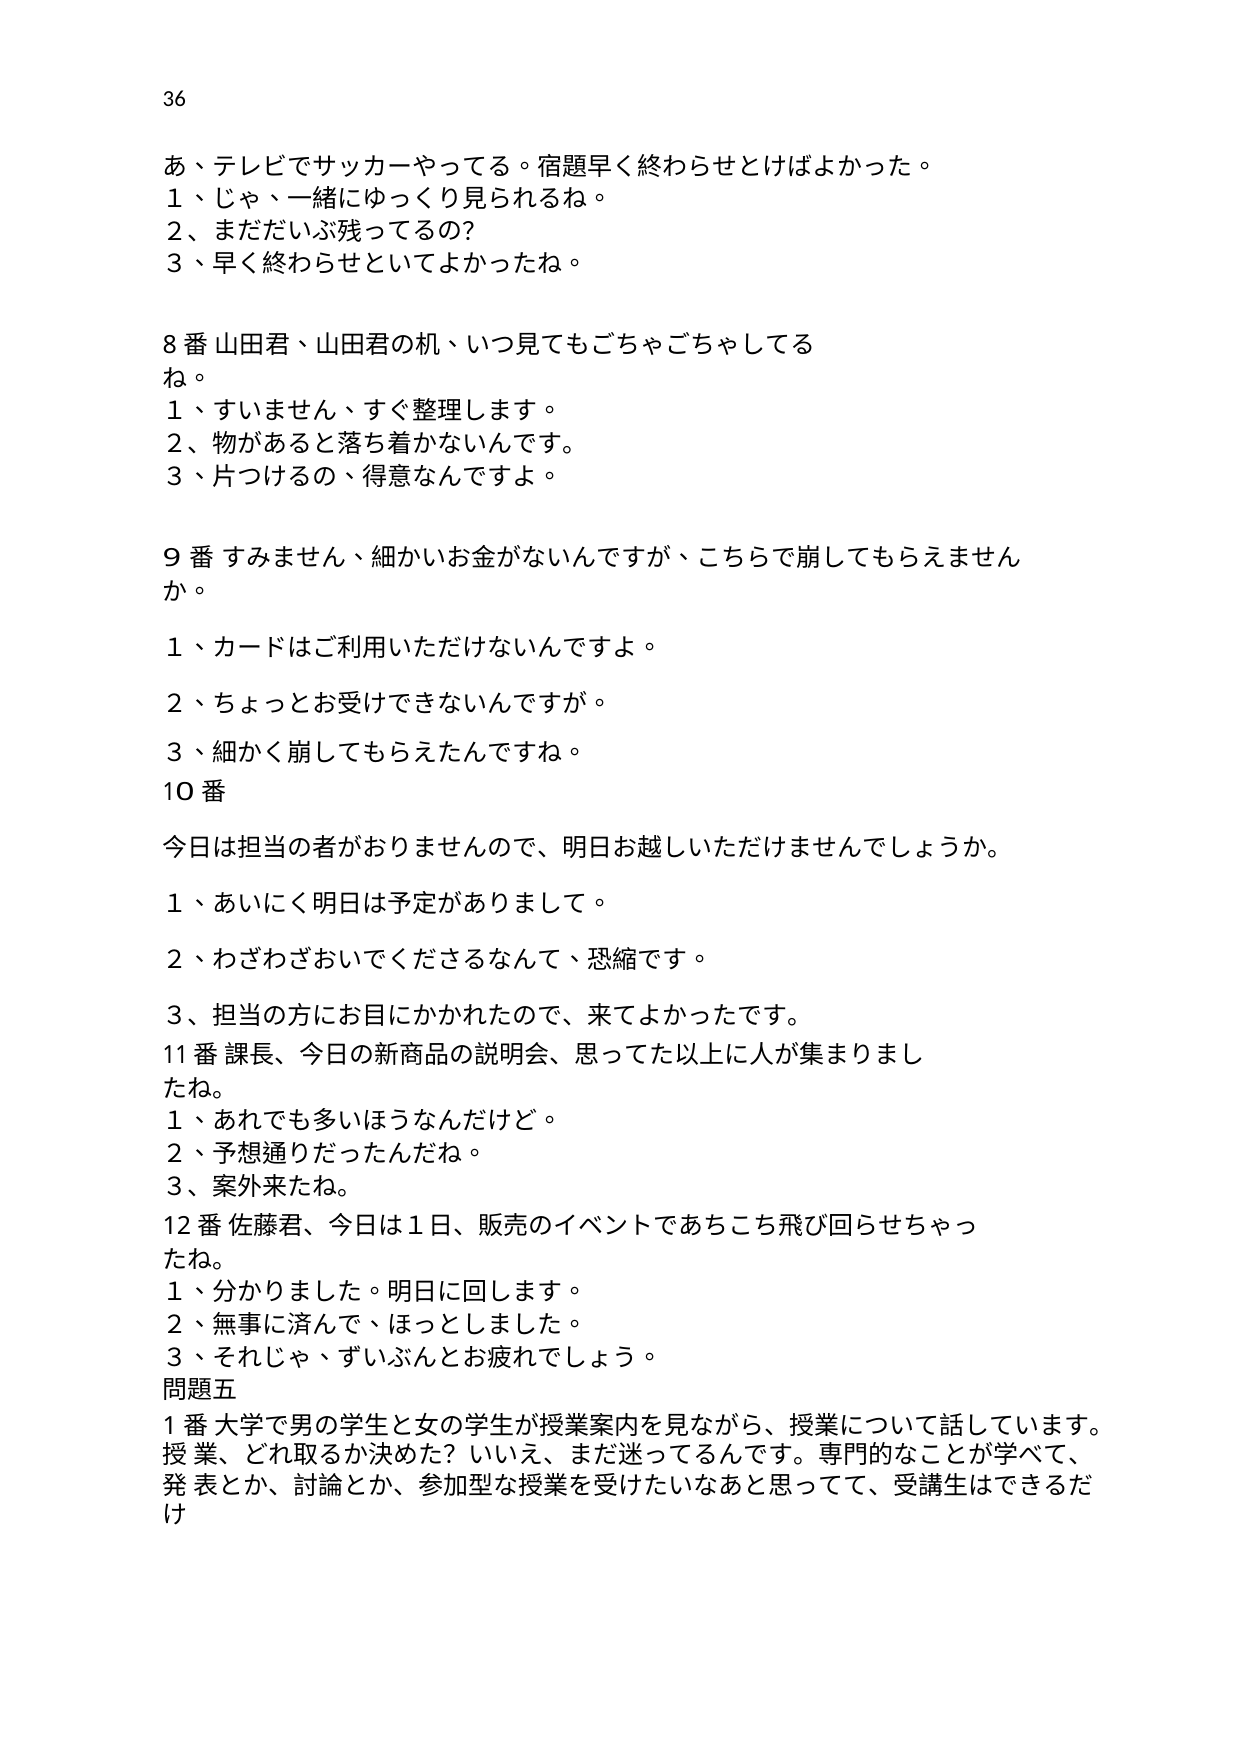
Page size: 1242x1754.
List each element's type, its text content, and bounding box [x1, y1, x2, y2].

text １、分かりました。明日に回します。 [162, 1276, 1102, 1305]
text １、カードはご利用いただけないんですよ。 [162, 629, 1102, 660]
text ２、ちょっとお受けできないんですが。 [162, 685, 1102, 716]
text ３、担当の方にお目にかかれたので、来てよかったです。 [162, 996, 1102, 1028]
text １、あいにく明日は予定がありまして。 [162, 884, 1102, 916]
text ２、物があると落ち着かないんです。 [162, 424, 1102, 456]
text 今日は担当の者がおりませんので、明日お越しいただけませんでしょうか。 [162, 829, 1102, 860]
text 10 番 [162, 772, 1102, 808]
text ２、無事に済んで、ほっとしました。 [162, 1305, 1102, 1337]
text ３、案外来たね。 [162, 1166, 1102, 1199]
text ２、予想通りだったんだね。 [162, 1134, 1102, 1166]
text 12 番 佐藤君、今日は１日、販売のイベントであちこち飛び回らせちゃったね。 [162, 1207, 996, 1276]
text １、あれでも多いほうなんだけど。 [162, 1104, 1102, 1134]
text １、じゃ、一緒にゆっくり見られるね。 [162, 179, 1102, 211]
text １、すいません、すぐ整理します。 [162, 395, 1102, 424]
text あ、テレビでサッカーやってる。宿題早く終わらせとけばよかった。 [162, 147, 1102, 179]
text 9 番 すみません、細かいお金がないんですが、こちらで崩してもらえませんか。 [162, 538, 1021, 608]
text ２、わざわざおいでくださるなんて、恐縮です。 [162, 940, 1102, 972]
text ３、それじゃ、ずいぶんとお疲れでしょう。 問題五 [162, 1340, 671, 1405]
text ３、片つけるの、得意なんですよ。 [162, 456, 1102, 489]
text 1 番 大学で男の学生と女の学生が授業案内を見ながら、授業について話しています。授 業、どれ取るか決めた？いいえ、まだ迷ってるんです。専門的なことが学べて、発 表とか、討論とか、参加型な授業を受けたいなあと思ってて、受講生はできるだけ [162, 1409, 1096, 1531]
text ３、早く終わらせといてよかったね。 [162, 244, 1102, 276]
text 8 番 山田君、山田君の机、いつ見てもごちゃごちゃしてるね。 [162, 326, 821, 395]
text ２、まだだいぶ残ってるの？ [162, 211, 1102, 244]
text ３、細かく崩してもらえたんですね。 [162, 735, 1102, 769]
text 11 番 課長、今日の新商品の説明会、思ってた以上に人が集まりましたね。 [162, 1036, 946, 1104]
